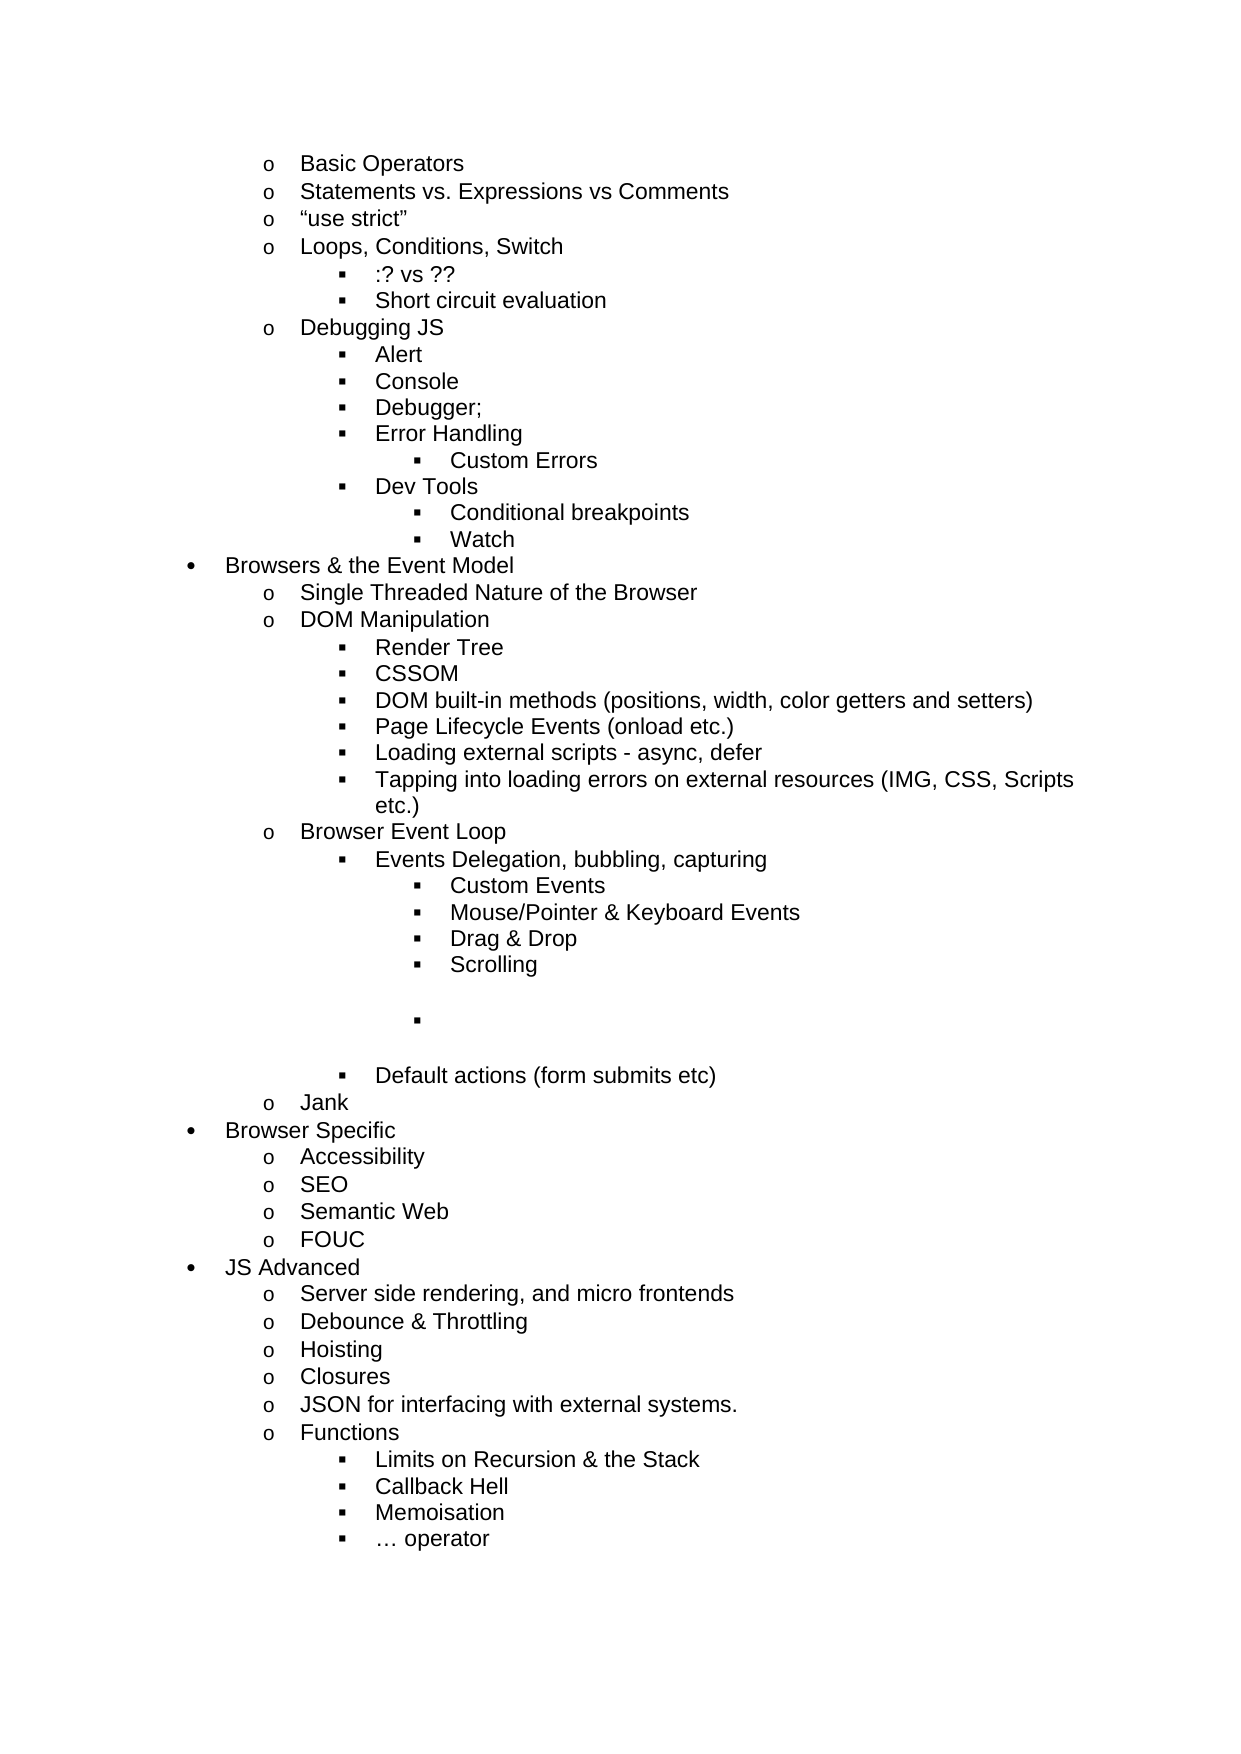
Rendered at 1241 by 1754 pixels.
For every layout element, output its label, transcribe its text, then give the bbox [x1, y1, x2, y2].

list Conditional breakpoints [412, 499, 1090, 526]
list Alert [337, 341, 1090, 368]
list Callback Hell [337, 1473, 1090, 1499]
list Scrolling [412, 951, 1090, 978]
list Debounce & Throttling [262, 1308, 1090, 1336]
list Limits on Recursion & the Stack [337, 1446, 1090, 1473]
list JSON for interfacing with external systems. [262, 1391, 1090, 1419]
list Render Tree [337, 634, 1090, 660]
list Drag & Drop [412, 925, 1090, 951]
list SEO [262, 1171, 1090, 1198]
list Mouse/Pointer & Keyboard Events [412, 899, 1090, 925]
list Debugger; [337, 394, 1090, 420]
list Watch [412, 526, 1090, 552]
list Console [337, 368, 1090, 394]
list Short circuit evaluation [337, 287, 1090, 313]
list Semantic Web [262, 1198, 1090, 1226]
list Statements vs. Expressions vs Comments [262, 178, 1090, 205]
list CSSOM [337, 660, 1090, 687]
list Dev Tools [337, 473, 1090, 499]
list JS Advanced [187, 1254, 1090, 1280]
list Browsers & the Event Model [187, 552, 1090, 578]
list Events Delegation, bubbling, capturing [337, 846, 1090, 872]
list Custom Events [412, 872, 1090, 899]
list Functions [262, 1419, 1090, 1446]
list Jank [262, 1089, 1090, 1117]
list Closures [262, 1363, 1090, 1391]
list Custom Errors [412, 447, 1090, 473]
list FOUC [262, 1226, 1090, 1254]
list DOM built-in methods (positions, width, color getters and setters) [337, 687, 1090, 713]
list Loading external scripts - async, defer [337, 739, 1090, 766]
list … operator [337, 1525, 1090, 1552]
list Browser Specific [187, 1117, 1090, 1143]
list Hoisting [262, 1336, 1090, 1363]
list Server side rendering, and micro frontends [262, 1280, 1090, 1308]
list :? vs ?? [337, 261, 1090, 287]
list Browser Event Loop [262, 818, 1090, 846]
list Basic Operators [262, 150, 1090, 178]
list Debugging JS [262, 313, 1090, 341]
list Error Handling [337, 420, 1090, 447]
list Default actions (form submits etc) [337, 1062, 1090, 1089]
list DOM Manipulation [262, 606, 1090, 634]
list Loops, Conditions, Switch [262, 233, 1090, 261]
list Page Lifecycle Events (onload etc.) [337, 713, 1090, 739]
list Memoisation [337, 1499, 1090, 1525]
list “use strict” [262, 205, 1090, 233]
list Tapping into loading errors on external resources (IMG, CSS, Scripts etc.) [337, 766, 1090, 818]
list Single Threaded Nature of the Browser [262, 578, 1090, 606]
list Accessibility [262, 1143, 1090, 1171]
